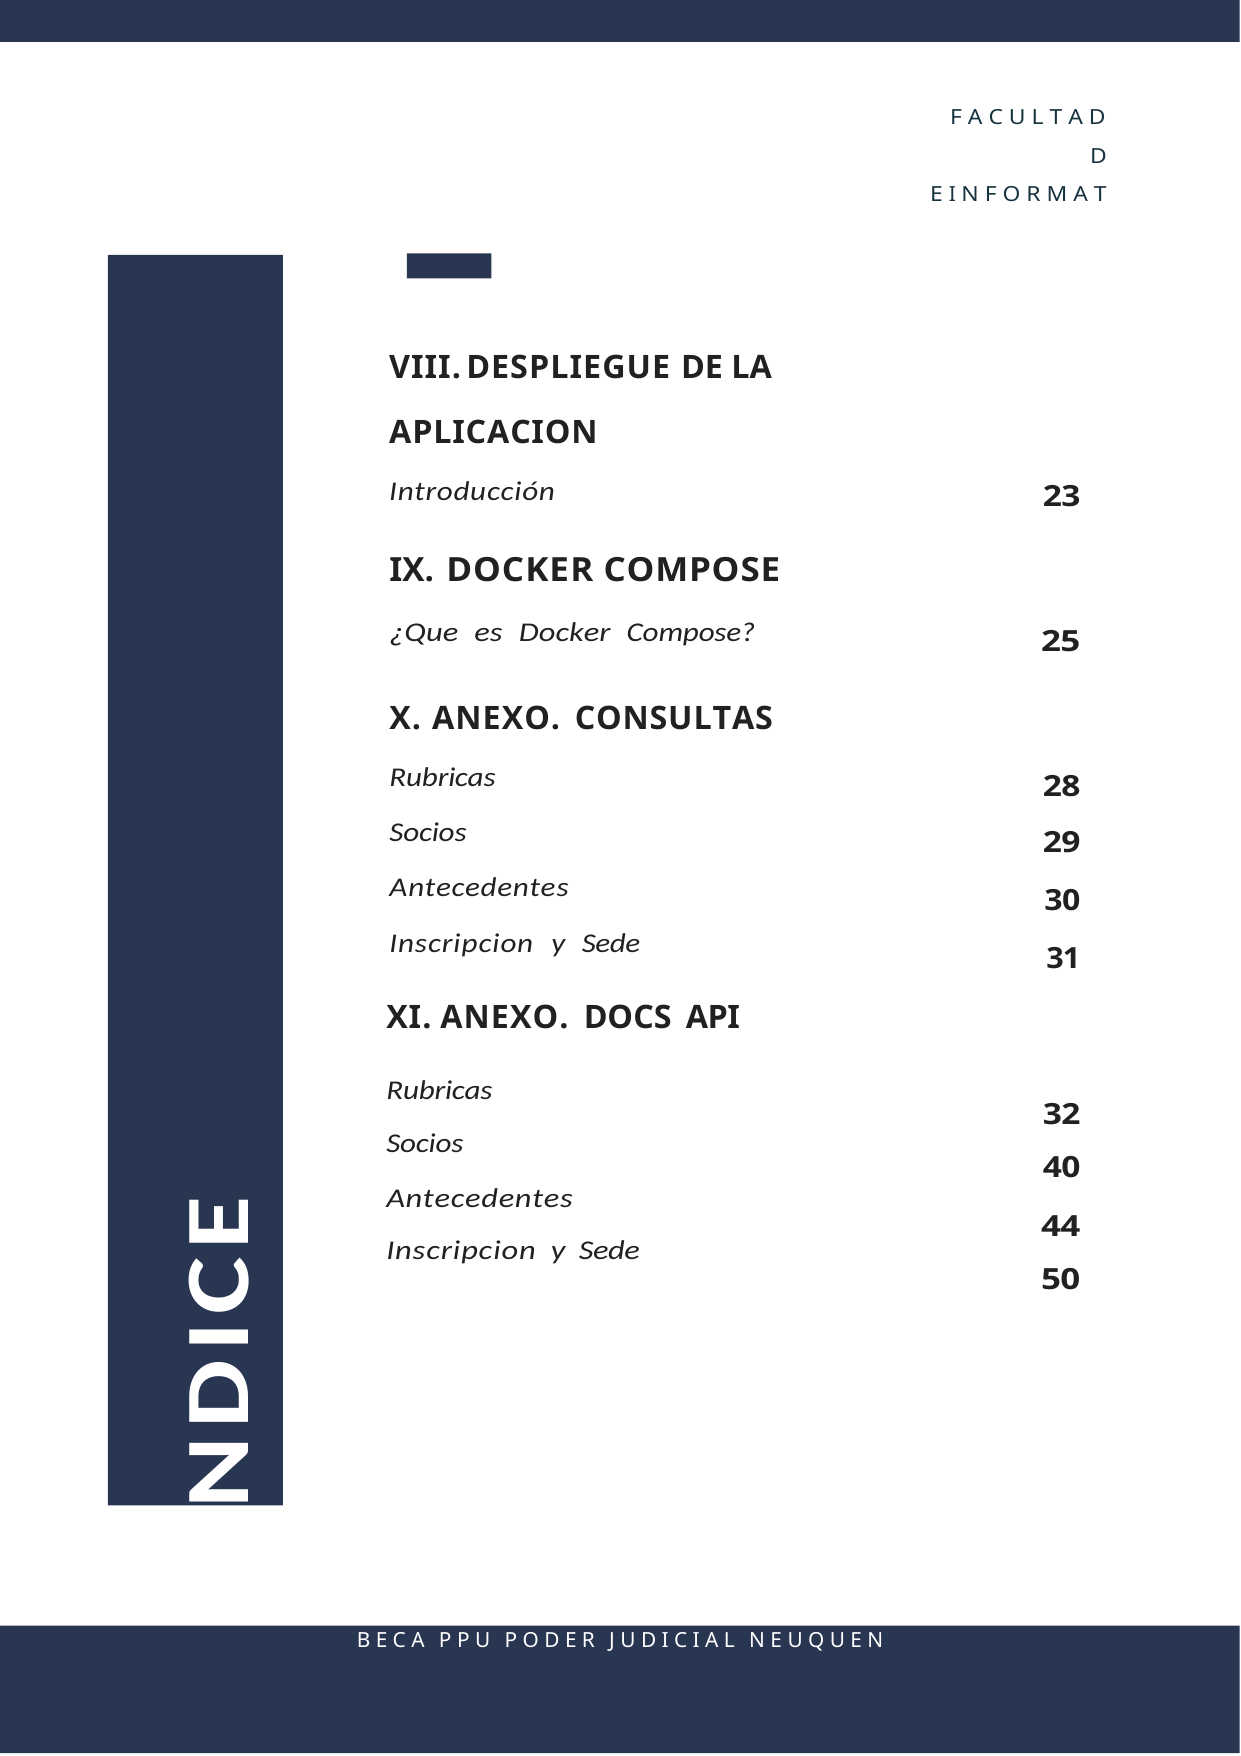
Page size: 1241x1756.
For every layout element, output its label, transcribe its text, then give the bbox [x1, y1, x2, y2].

list DESPLIEGUE DE LA APLICACION [389, 344, 799, 452]
